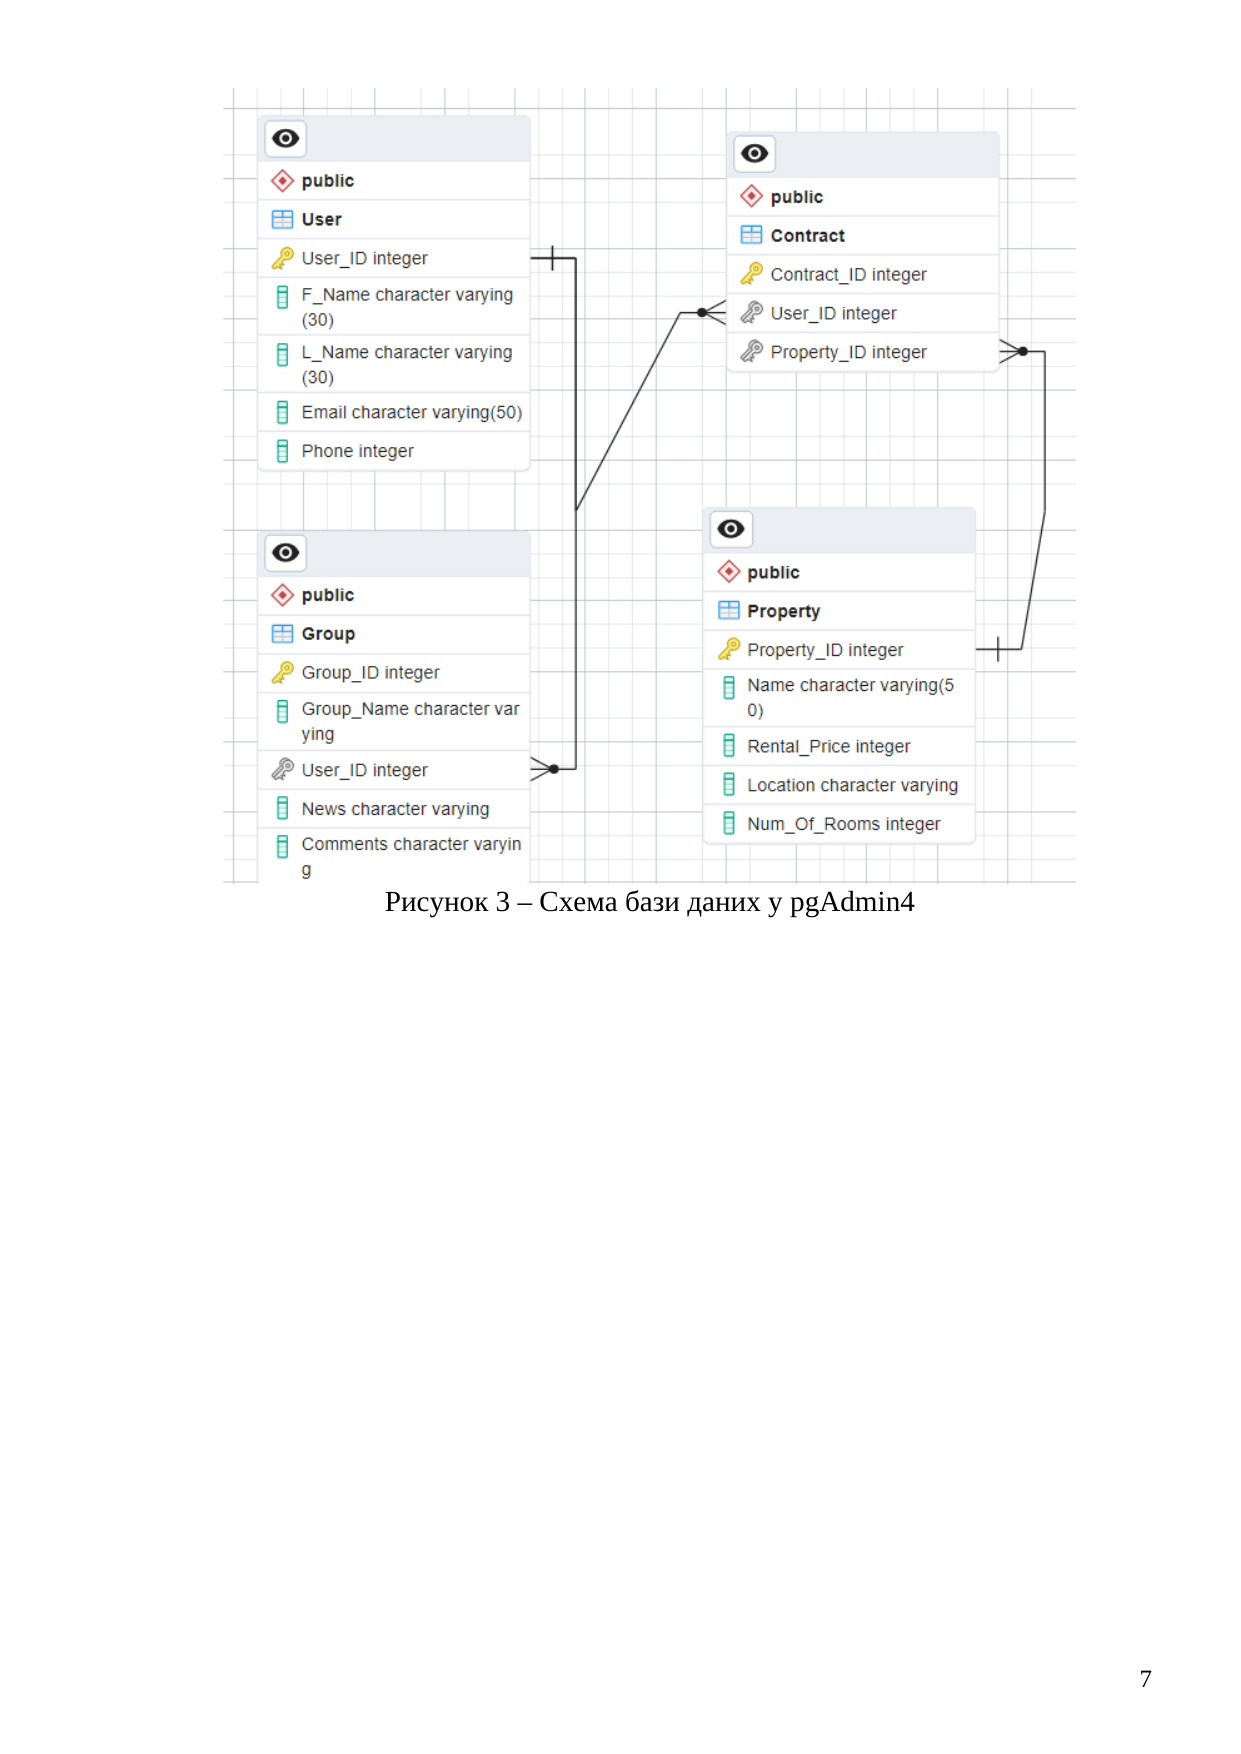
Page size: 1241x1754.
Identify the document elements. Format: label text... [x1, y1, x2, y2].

picture [223, 88, 1076, 884]
text Рисунок 3 – Схема бази даних у pgAdmin4 [148, 884, 1152, 917]
